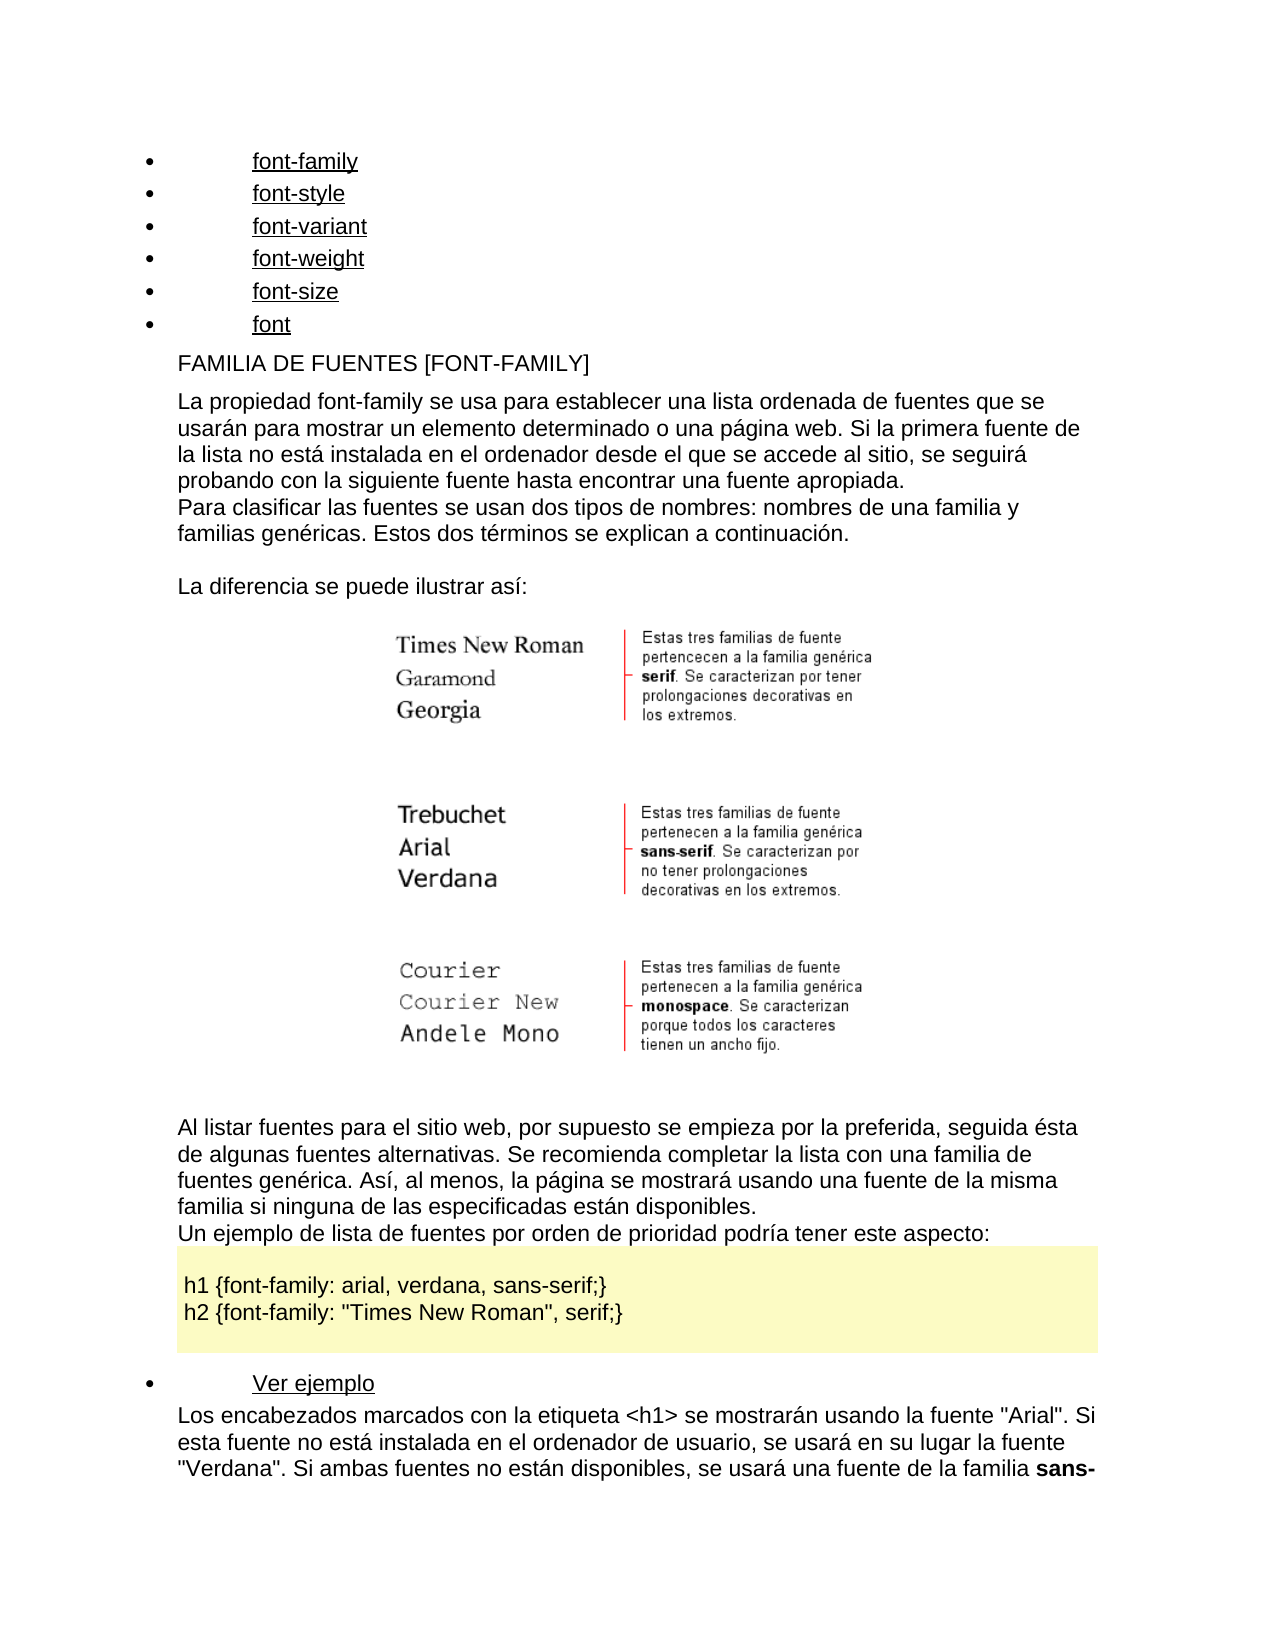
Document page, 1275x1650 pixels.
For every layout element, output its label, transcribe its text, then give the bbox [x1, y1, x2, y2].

list font-weight [146, 245, 1098, 272]
list font [146, 311, 1098, 337]
list font-family [146, 148, 1098, 174]
text La propiedad font-family se usa para establecer una lista ordenada de fuentes que se usarán para mostrar un elemento determinado o una página web. Si la primera fuente de la lista no está instalada en el ordenador desde el que se accede al sitio, se seguirá probando con la siguiente fuente hasta encontrar una fuente apropiada. [177, 388, 1098, 494]
list font-variant [146, 213, 1098, 239]
list Ver ejemplo [146, 1370, 1098, 1396]
list font-size [146, 278, 1098, 304]
text FAMILIA DE FUENTES [FONT-FAMILY] [177, 349, 1098, 376]
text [177, 1402, 1098, 1481]
text Para clasificar las fuentes se usan dos tipos de nombres: nombres de una familia y familias genéricas. Estos dos términos se explican a continuación. [177, 494, 1098, 546]
text Al listar fuentes para el sitio web, por supuesto se empieza por la preferida, seguida ésta de algunas fuentes alternativas. Se recomienda completar la lista con una familia de fuentes genérica. Así, al menos, la página se mostrará usando una fuente de la misma familia si ninguna de las especificadas están disponibles. Un ejemplo de lista de fuentes por orden de prioridad podría tener este aspecto: [177, 1114, 1098, 1246]
list font-style [146, 180, 1098, 207]
text h2 {font-family: "Times New Roman", serif;} [177, 1299, 1098, 1325]
text La diferencia se puede ilustrar así: [177, 573, 1098, 599]
text h1 {font-family: arial, verdana, sans-serif;} [177, 1272, 1098, 1299]
picture [387, 625, 888, 1062]
